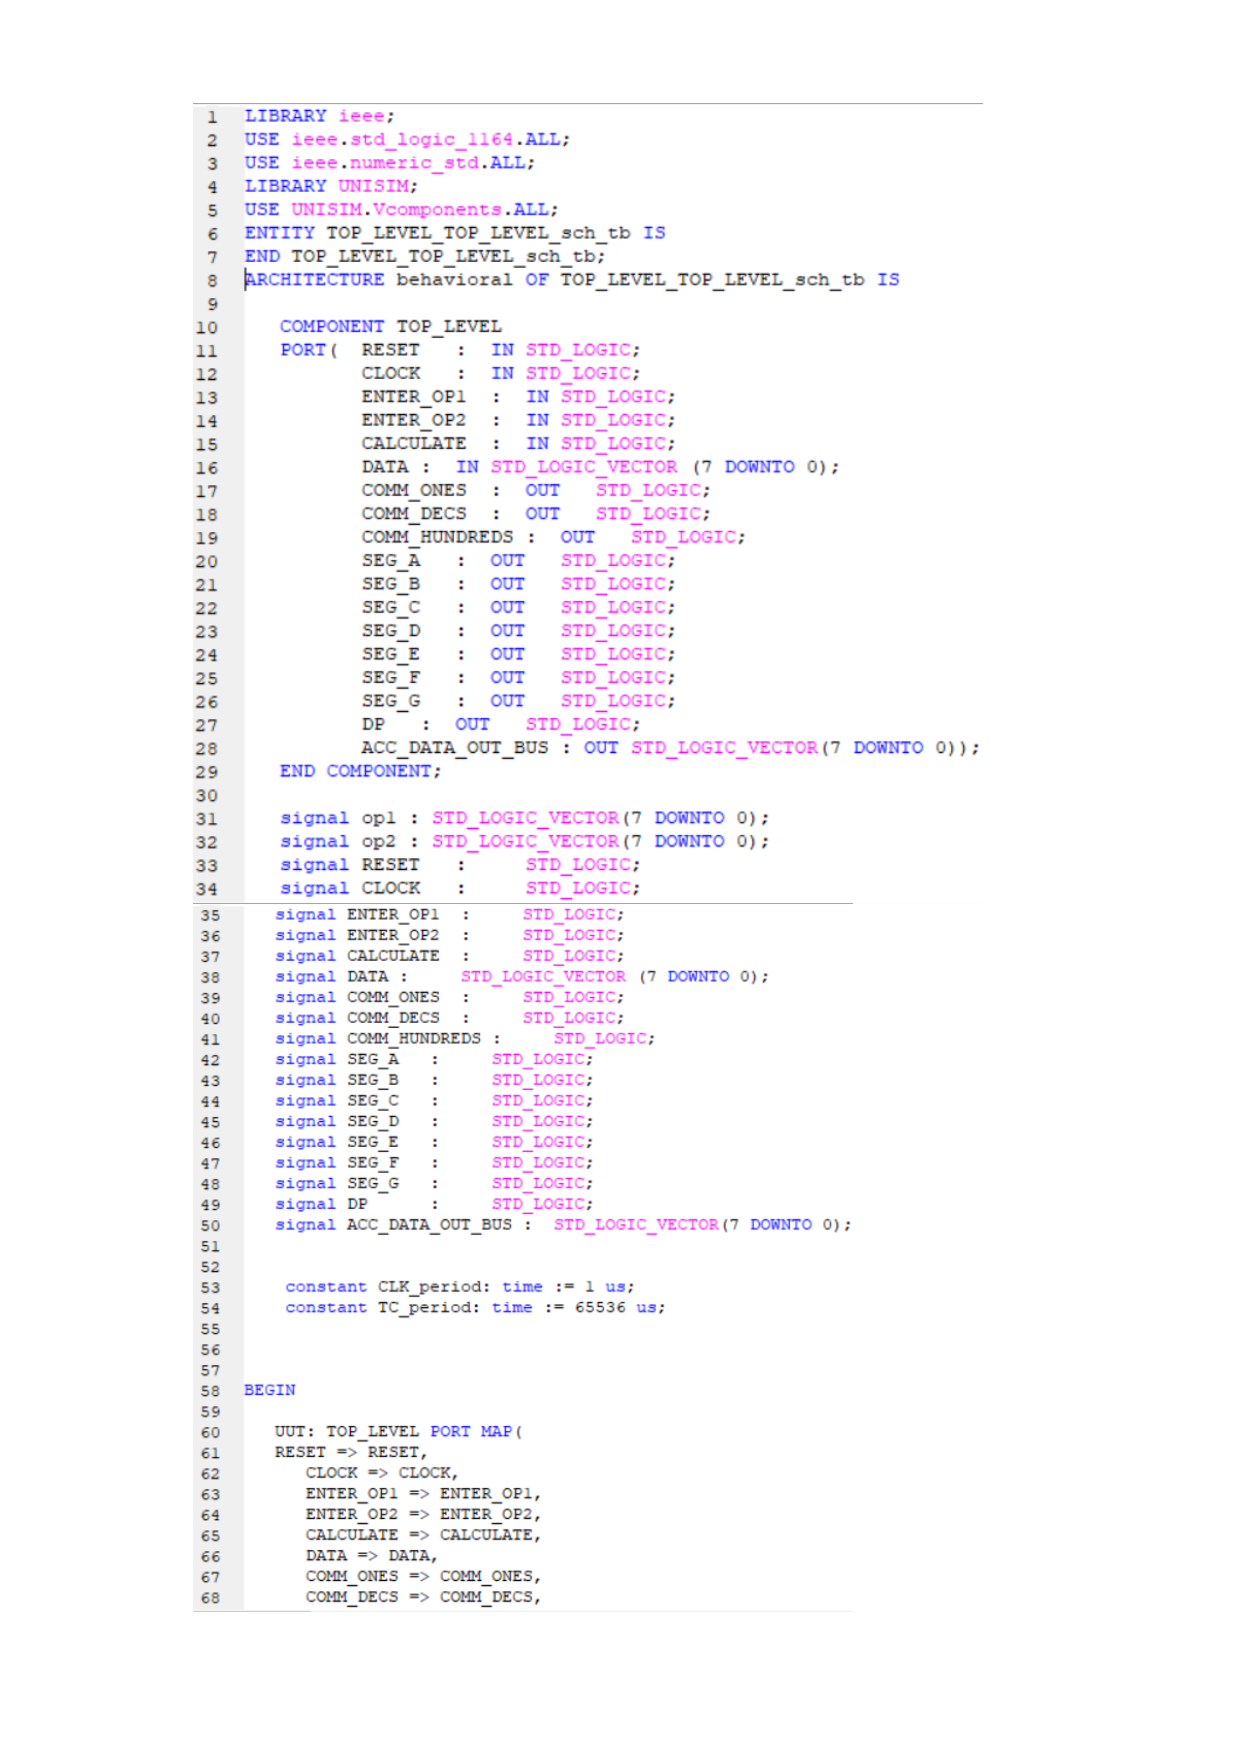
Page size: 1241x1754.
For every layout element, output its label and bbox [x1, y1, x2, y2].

picture [193, 103, 984, 1612]
